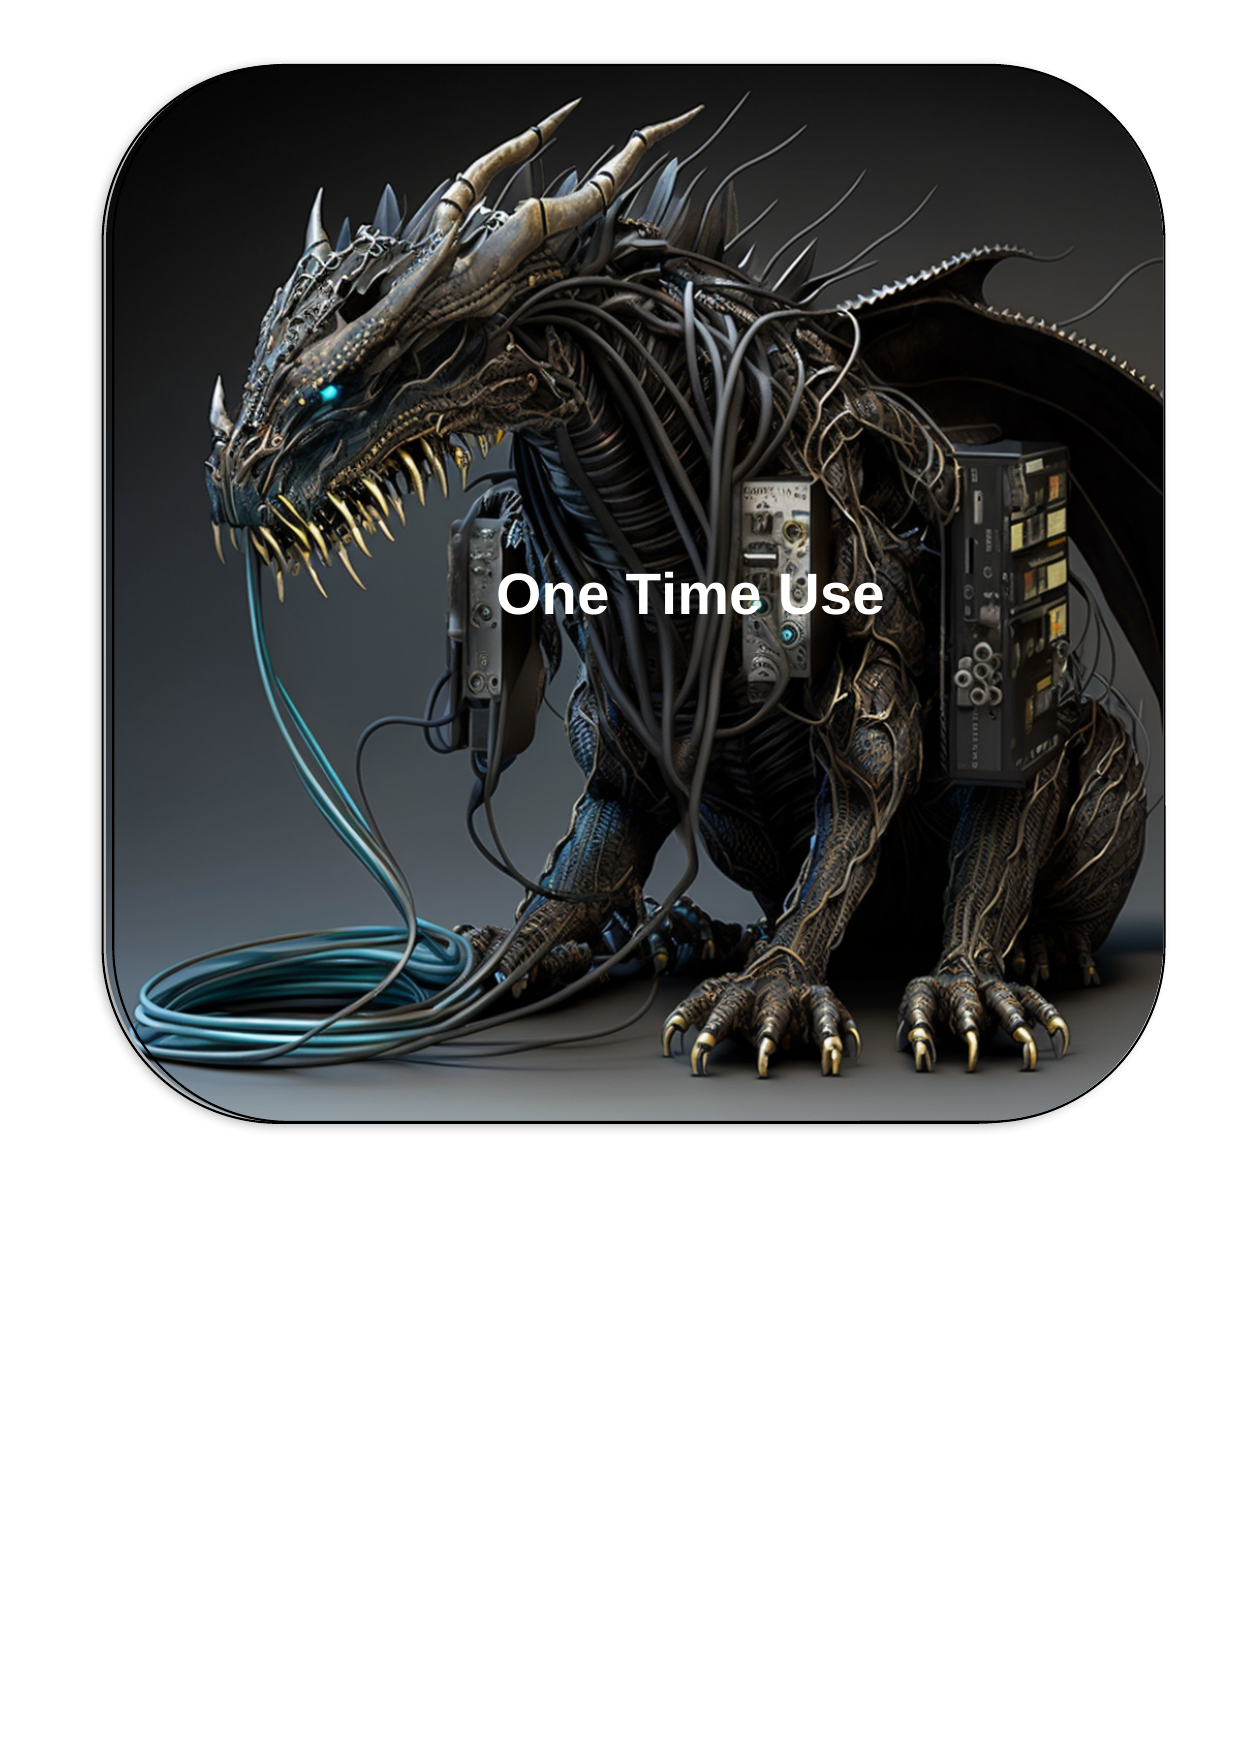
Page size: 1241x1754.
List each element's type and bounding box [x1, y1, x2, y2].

picture [115, 66, 1163, 1120]
picture [106, 67, 250, 1112]
